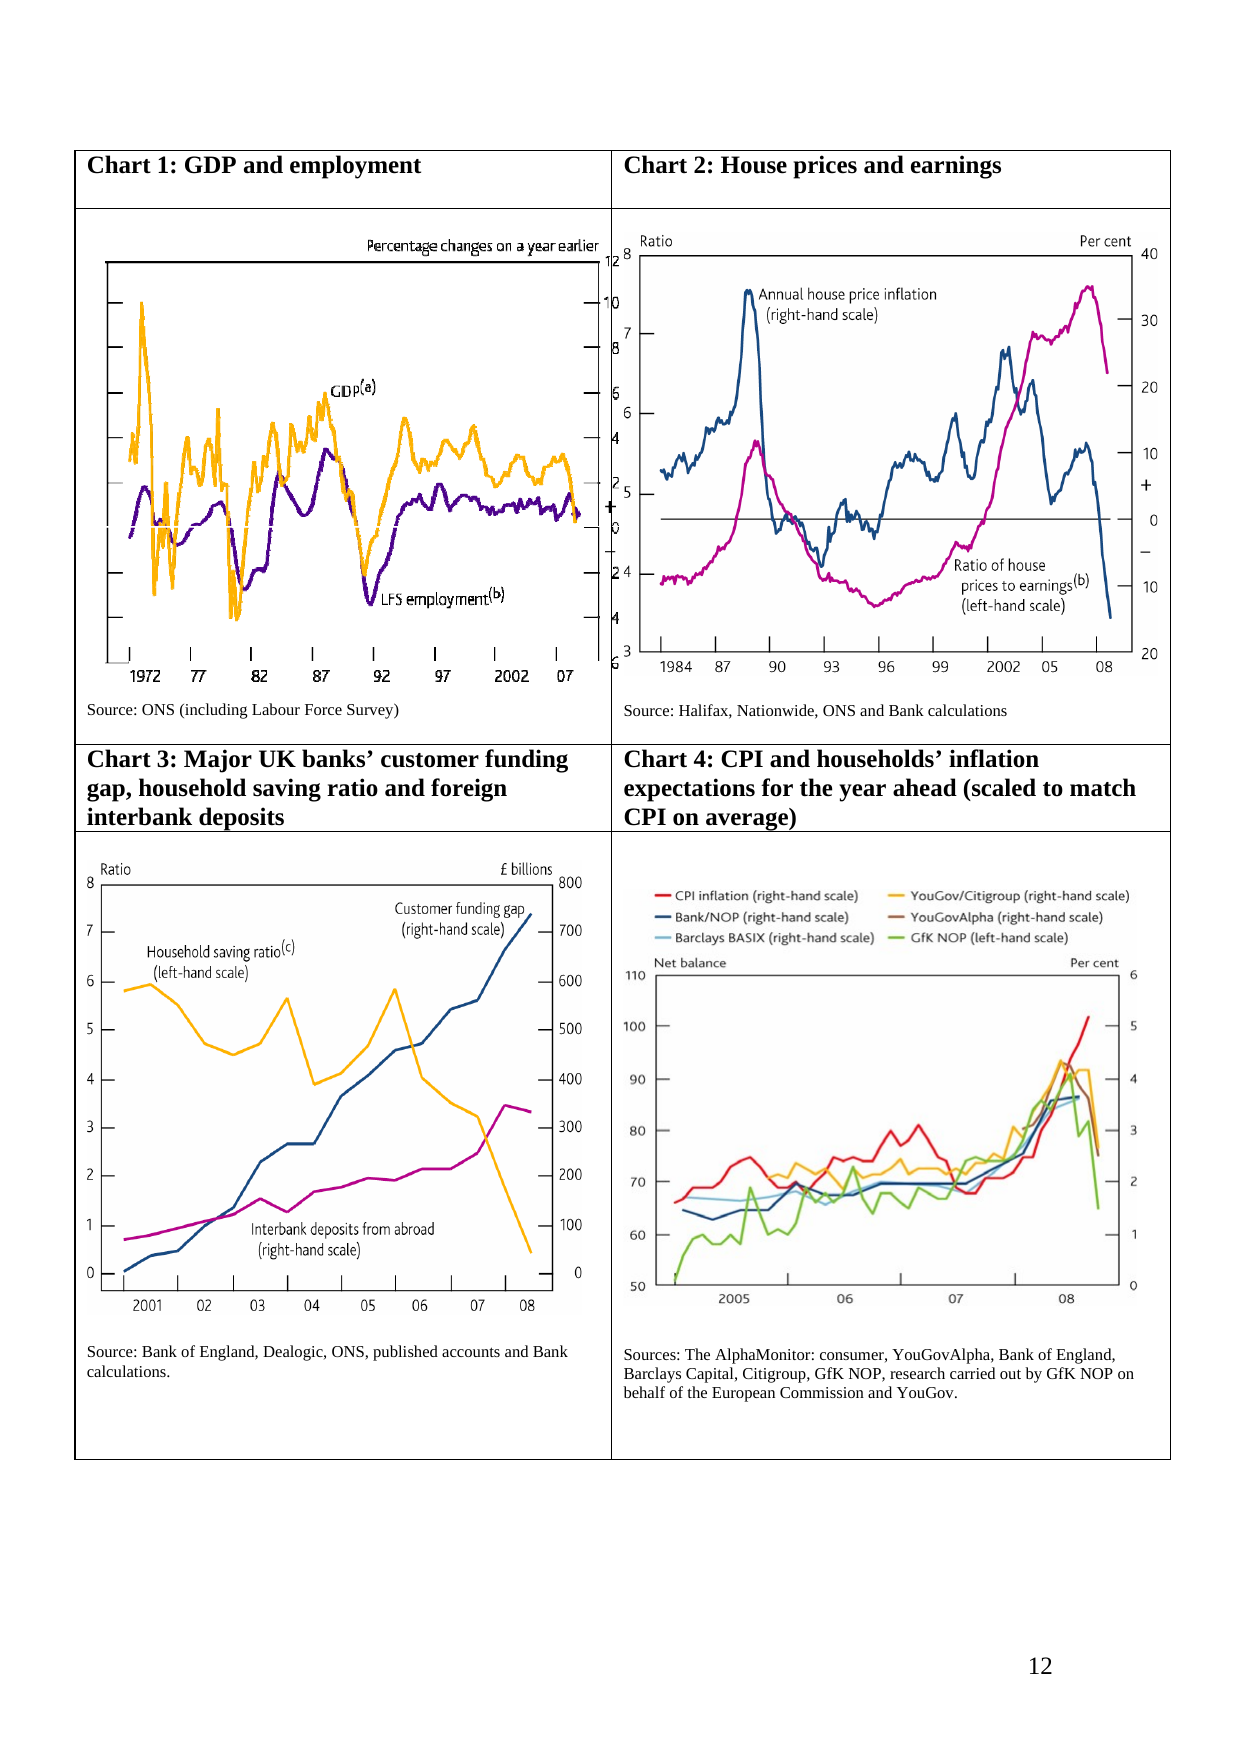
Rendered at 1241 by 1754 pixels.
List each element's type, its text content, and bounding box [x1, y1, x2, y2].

table_cell Chart 3: Major UK banks’ customer funding gap, household saving ratio and foreign interbank deposits [76, 745, 611, 831]
table_cell Source: Bank of England, Dealogic, ONS, published accounts and Bank calculations. [76, 832, 611, 1459]
picture [623, 232, 1158, 676]
table_cell Source: Halifax, Nationwide, ONS and Bank calculations [612, 209, 1170, 743]
picture [623, 889, 1138, 1306]
table_cell Chart 4: CPI and households’ inflation expectations for the year ahead (scaled to match CPI on average) [612, 745, 1170, 831]
table_cell Sources: The AlphaMonitor: consumer, YouGovAlpha, Bank of England, Barclays Capital, Citigroup, GfK NOP, research carried out by GfK NOP on behalf of the European Commission and YouGov. [612, 832, 1170, 1459]
table_cell Source: ONS (including Labour Force Survey) [76, 209, 611, 743]
table_header Chart 1: GDP and employment [76, 151, 611, 207]
picture [86, 860, 582, 1315]
table_header Chart 2: House prices and earnings [612, 151, 1170, 207]
